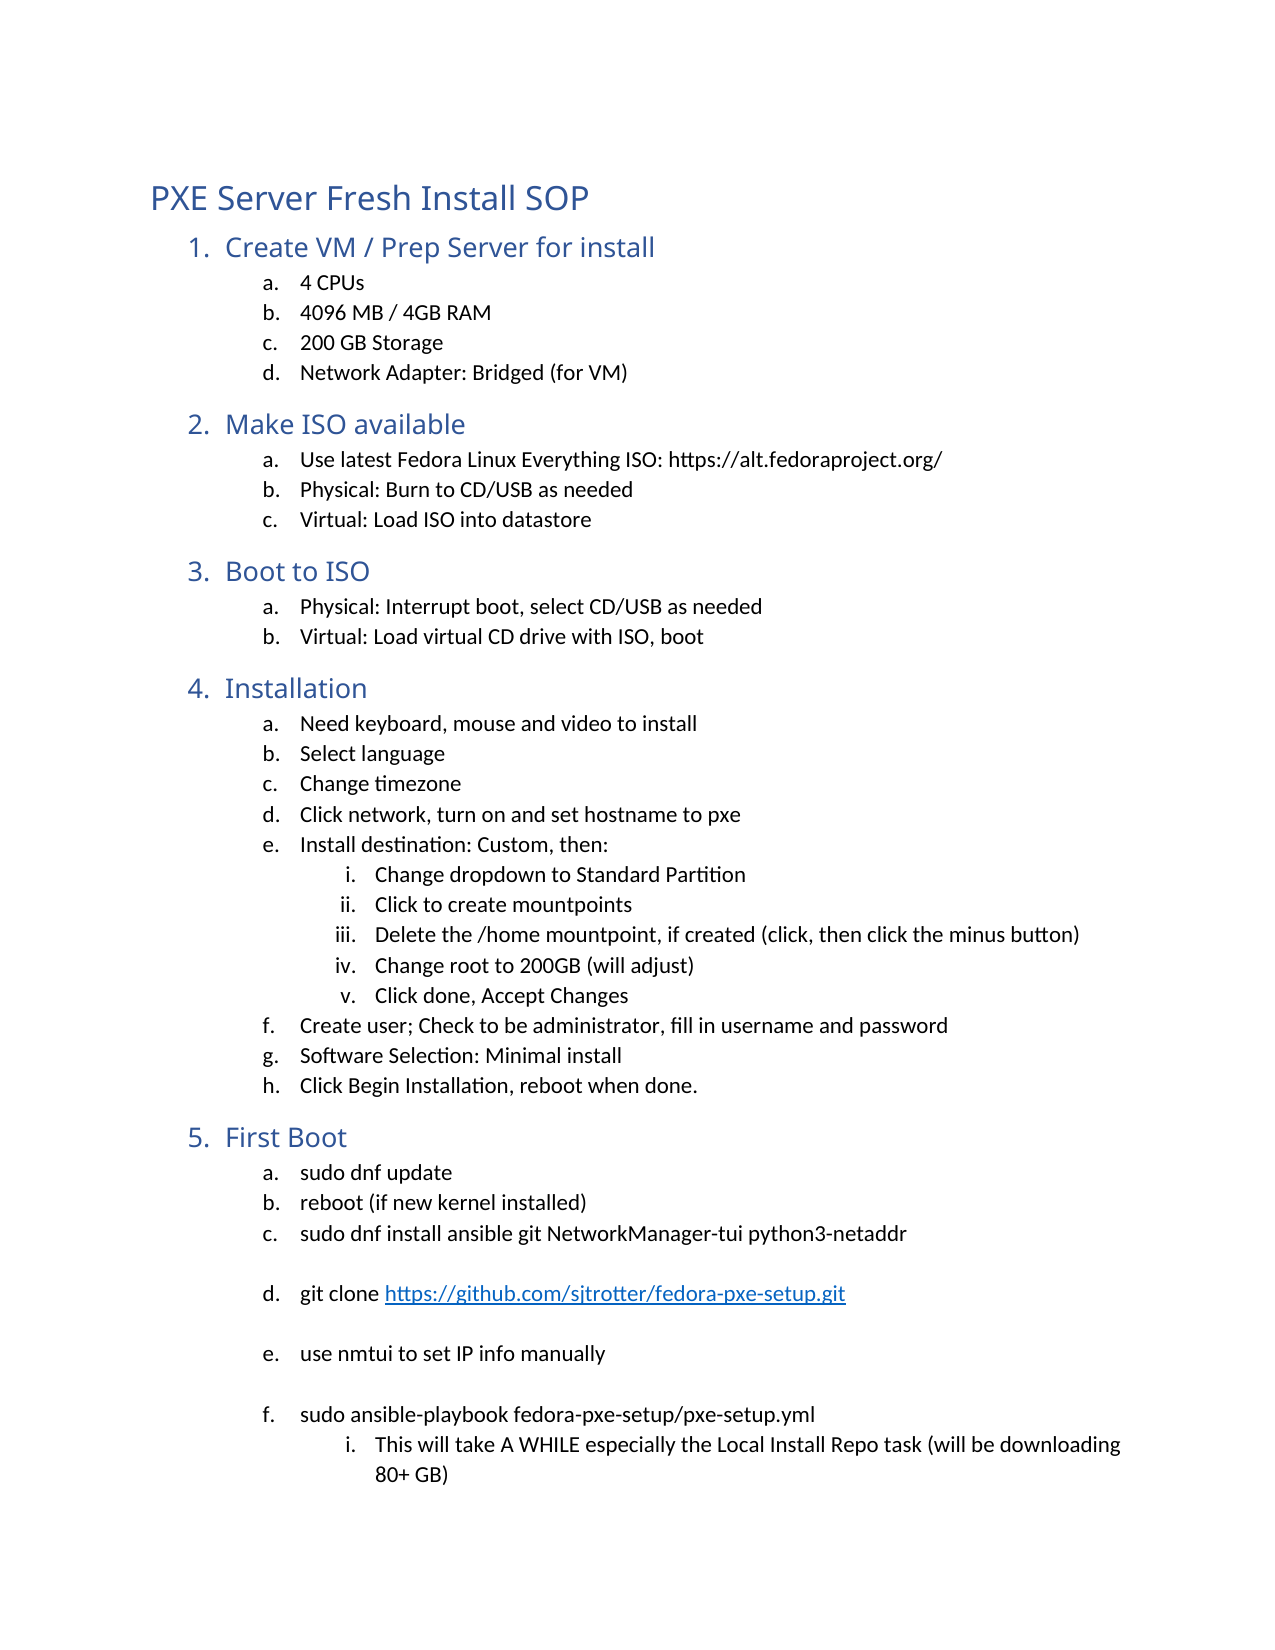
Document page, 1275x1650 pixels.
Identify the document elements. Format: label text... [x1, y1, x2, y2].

subtitle PXE Server Fresh Install SOP [150, 175, 1125, 220]
list Select language [262, 739, 1125, 767]
list Change root to 200GB (will adjust) [356, 951, 1125, 979]
list Click Begin Installation, reboot when done. [262, 1072, 1125, 1100]
list sudo dnf install ansible git NetworkManager-tui python3-netaddr [262, 1219, 1125, 1247]
list git clone https://github.com/sjtrotter/fedora-pxe-setup.git [262, 1279, 1125, 1307]
list reboot (if new kernel installed) [262, 1188, 1125, 1217]
list Virtual: Load ISO into datastore [262, 506, 1125, 534]
list Delete the /home mountpoint, if created (click, then click the minus button) [356, 921, 1125, 949]
list 4096 MB / 4GB RAM [262, 298, 1125, 326]
list sudo ansible-playbook fedora-pxe-setup/pxe-setup.yml [262, 1400, 1125, 1428]
list Click done, Accept Changes [356, 981, 1125, 1009]
list use nmtui to set IP info manually [262, 1339, 1125, 1368]
list Change dropdown to Standard Partition [356, 860, 1125, 888]
list Use latest Fedora Linux Everything ISO: https://alt.fedoraproject.org/ [262, 445, 1125, 473]
list This will take A WHILE especially the Local Install Repo task (will be downloading 80+ GB) [356, 1430, 1125, 1488]
list Physical: Burn to CD/USB as needed [262, 475, 1125, 503]
list Change timezone [262, 769, 1125, 798]
list 200 GB Storage [262, 328, 1125, 356]
subtitle Boot to ISO [187, 552, 1125, 589]
subtitle Installation [187, 669, 1125, 706]
subtitle Make ISO available [187, 405, 1125, 442]
list Network Adapter: Bridged (for VM) [262, 358, 1125, 387]
list Virtual: Load virtual CD drive with ISO, boot [262, 622, 1125, 651]
list Install destination: Custom, then: [262, 830, 1125, 858]
list 4 CPUs [262, 268, 1125, 296]
list Click to create mountpoints [356, 890, 1125, 918]
list Need keyboard, mouse and video to install [262, 709, 1125, 737]
list Software Selection: Minimal install [262, 1041, 1125, 1069]
subtitle First Boot [187, 1118, 1125, 1155]
list sudo dnf update [262, 1158, 1125, 1186]
list Click network, turn on and set hostname to pxe [262, 800, 1125, 828]
list Physical: Interrupt boot, select CD/USB as needed [262, 592, 1125, 620]
list Create user; Check to be administrator, fill in username and password [262, 1011, 1125, 1039]
subtitle Create VM / Prep Server for install [187, 228, 1125, 265]
